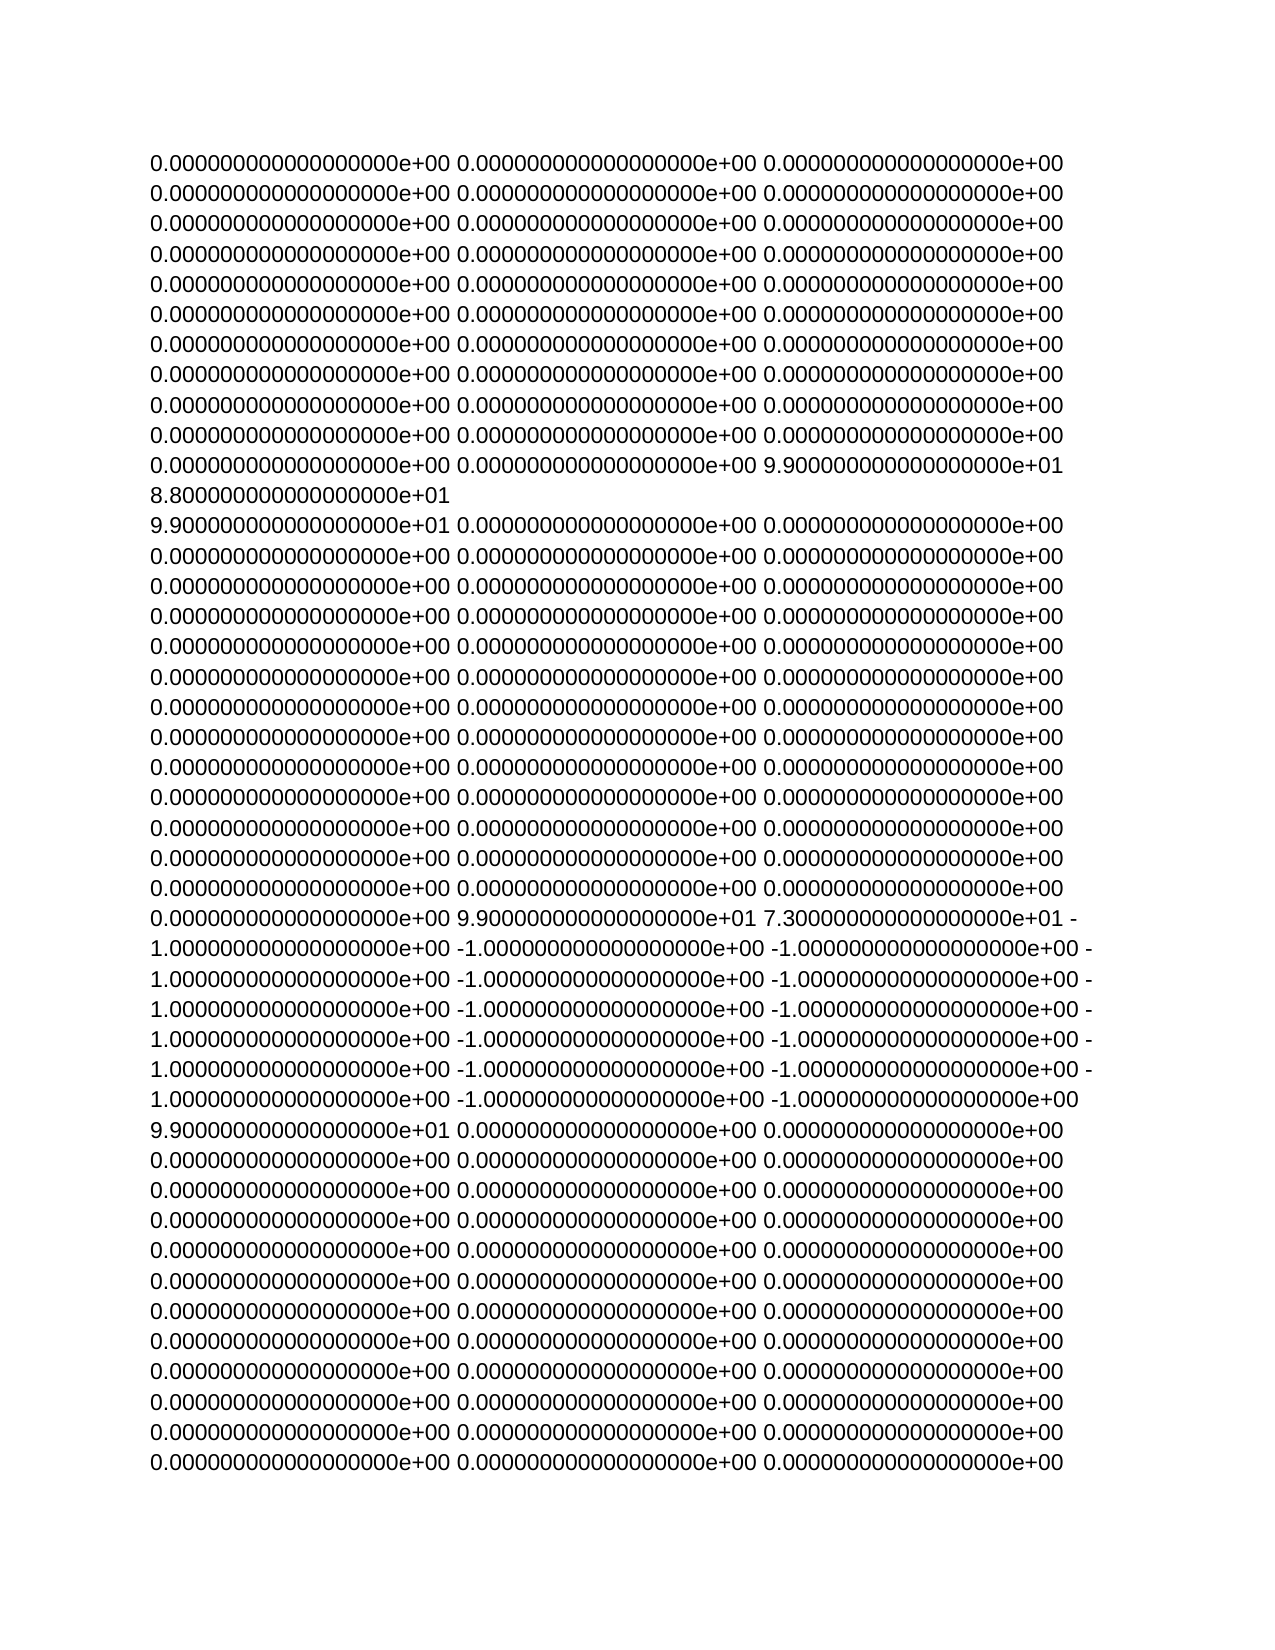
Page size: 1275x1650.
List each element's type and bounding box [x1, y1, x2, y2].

text [150, 150, 1125, 509]
text [150, 512, 1125, 1475]
